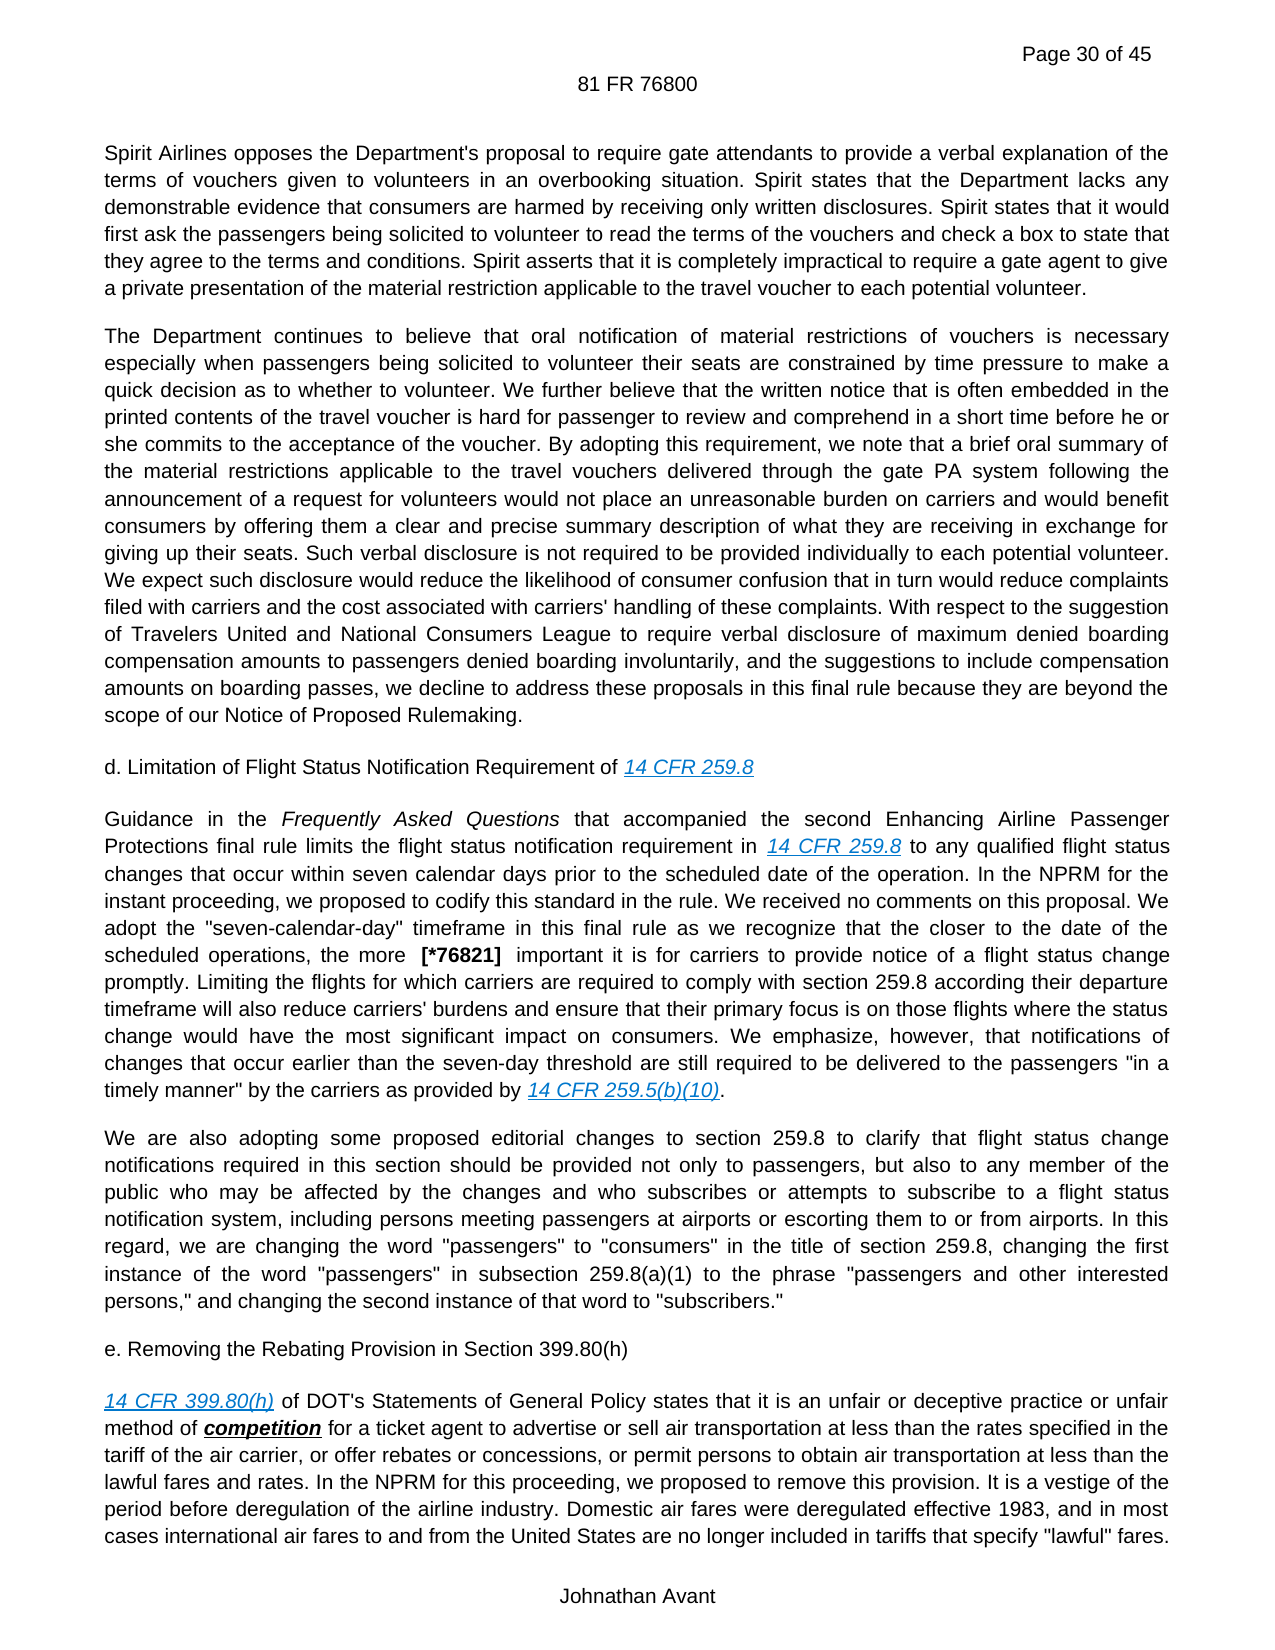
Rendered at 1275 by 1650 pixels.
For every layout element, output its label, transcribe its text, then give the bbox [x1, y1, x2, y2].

text Spirit Airlines opposes the Department's proposal to require gate attendants to provide a verbal explanation of the terms of vouchers given to volunteers in an overbooking situation. Spirit states that the Department lacks any demonstrable evidence that consumers are harmed by receiving only written disclosures. Spirit states that it would first ask the passengers being solicited to volunteer to read the terms of the vouchers and check a box to state that they agree to the terms and conditions. Spirit asserts that it is completely impractical to require a gate agent to give a private presentation of the material restriction applicable to the travel voucher to each potential volunteer. [104, 137, 1171, 300]
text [104, 1385, 1171, 1548]
text Guidance in the Frequently Asked Questions that accompanied the second Enhancing Airline Passenger Protections final rule limits the flight status notification requirement in 14 CFR 259.8 to any qualified flight status changes that occur within seven calendar days prior to the scheduled date of the operation. In the NPRM for the instant proceeding, we proposed to codify this standard in the rule. We received no comments on this proposal. We adopt the "seven-calendar-day" timeframe in this final rule as we recognize that the closer to the date of the scheduled operations, the more [*76821] important it is for carriers to provide notice of a flight status change promptly. Limiting the flights for which carriers are required to comply with section 259.8 according their departure timeframe will also reduce carriers' burdens and ensure that their primary focus is on those flights where the status change would have the most significant impact on consumers. We emphasize, however, that notifications of changes that occur earlier than the seven-day threshold are still required to be delivered to the passengers "in a timely manner" by the carriers as provided by 14 CFR 259.5(b)(10). [104, 804, 1171, 1102]
text d. Limitation of Flight Status Notification Requirement of 14 CFR 259.8 [104, 752, 1171, 779]
text We are also adopting some proposed editorial changes to section 259.8 to clarify that flight status change notifications required in this section should be provided not only to passengers, but also to any member of the public who may be affected by the changes and who subscribes or attempts to subscribe to a flight status notification system, including persons meeting passengers at airports or escorting them to or from airports. In this regard, we are changing the word "passengers" to "consumers" in the title of section 259.8, changing the first instance of the word "passengers" in subsection 259.8(a)(1) to the phrase "passengers and other interested persons," and changing the second instance of that word to "subscribers." [104, 1123, 1171, 1312]
text The Department continues to believe that oral notification of material restrictions of vouchers is necessary especially when passengers being solicited to volunteer their seats are constrained by time pressure to make a quick decision as to whether to volunteer. We further believe that the written notice that is often embedded in the printed contents of the travel voucher is hard for passenger to review and comprehend in a short time before he or she commits to the acceptance of the voucher. By adopting this requirement, we note that a brief oral summary of the material restrictions applicable to the travel vouchers delivered through the gate PA system following the announcement of a request for volunteers would not place an unreasonable burden on carriers and would benefit consumers by offering them a clear and precise summary description of what they are receiving in exchange for giving up their seats. Such verbal disclosure is not required to be provided individually to each potential volunteer. We expect such disclosure would reduce the likelihood of consumer confusion that in turn would reduce complaints filed with carriers and the cost associated with carriers' handling of these complaints. With respect to the suggestion of Travelers United and National Consumers League to require verbal disclosure of maximum denied boarding compensation amounts to passengers denied boarding involuntarily, and the suggestions to include compensation amounts on boarding passes, we decline to address these proposals in this final rule because they are beyond the scope of our Notice of Proposed Rulemaking. [104, 321, 1171, 727]
text e. Removing the Rebating Provision in Section 399.80(h) [104, 1333, 1171, 1360]
